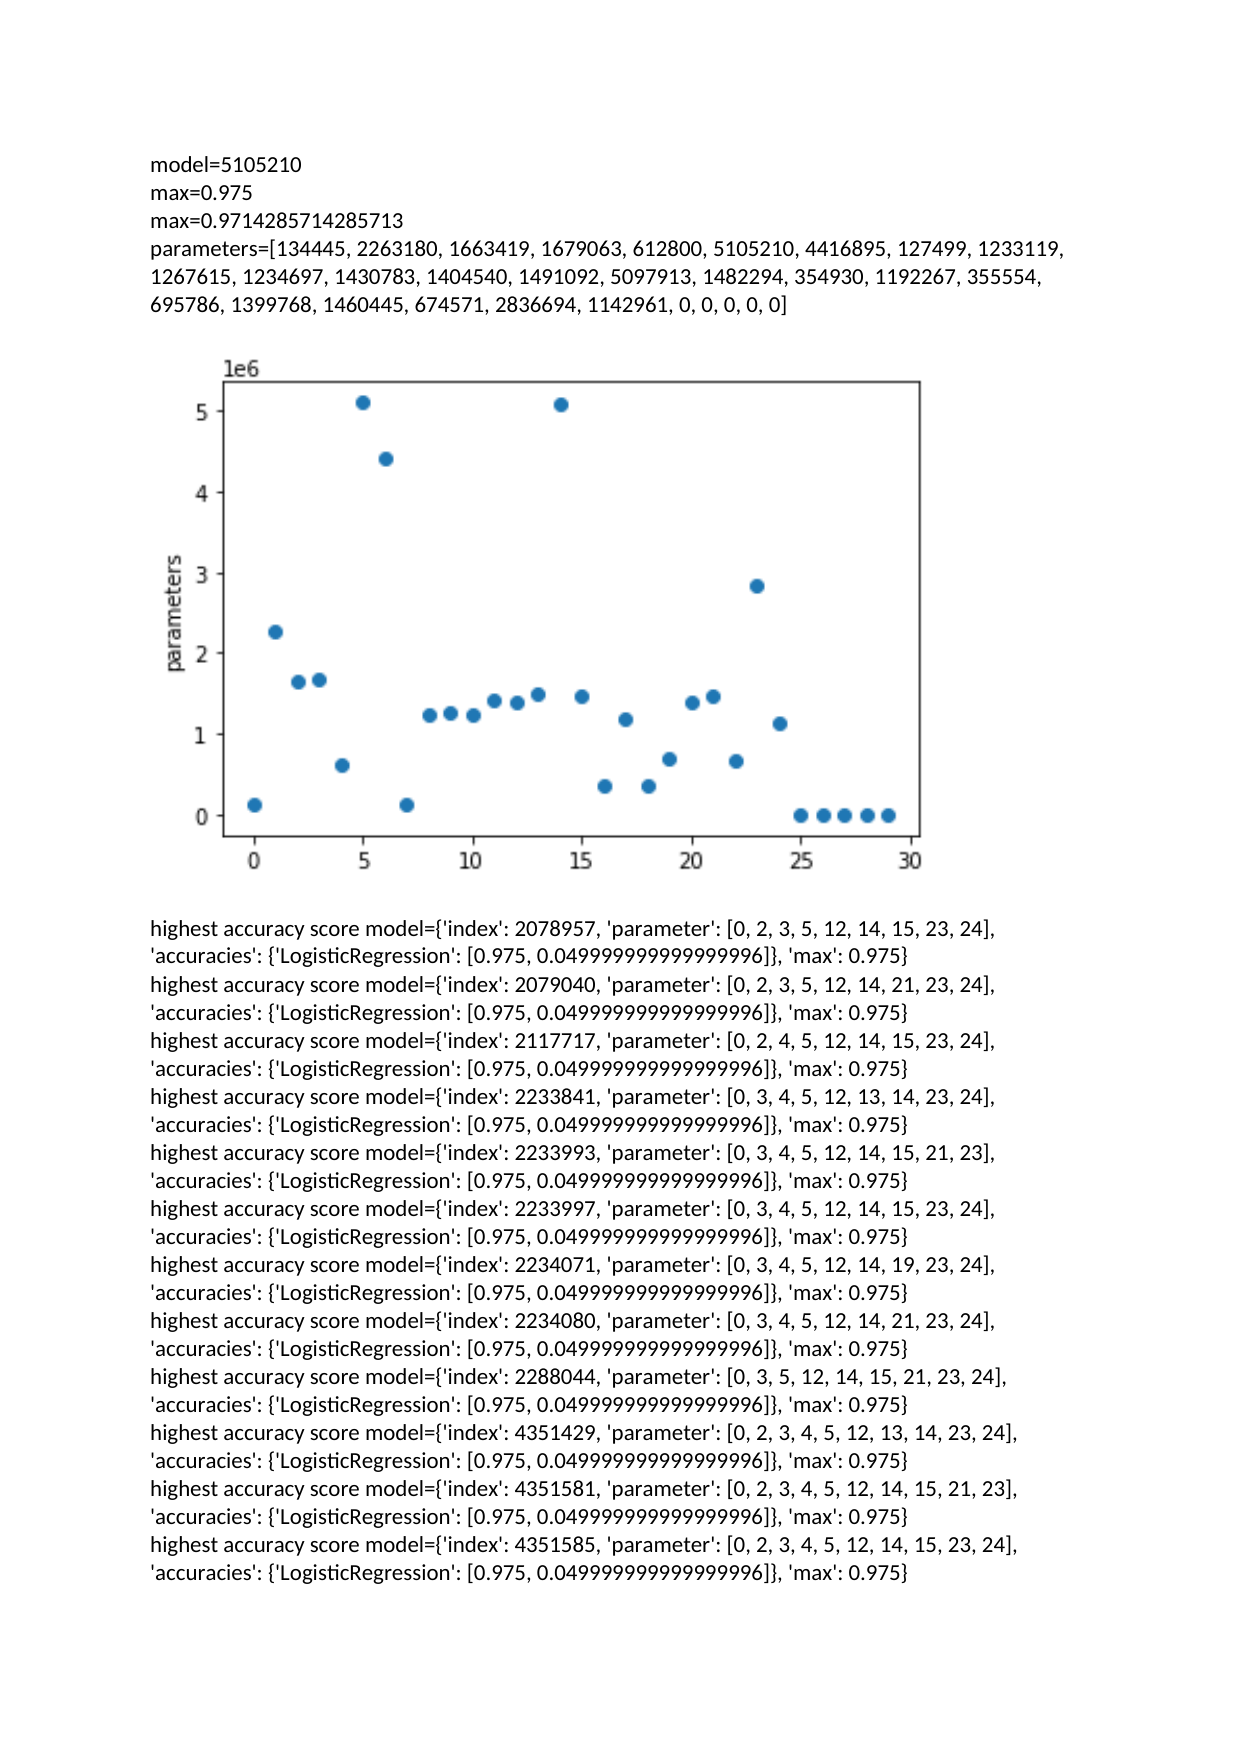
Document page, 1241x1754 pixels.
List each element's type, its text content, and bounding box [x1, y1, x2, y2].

text highest accuracy score model={'index': 2234071, 'parameter': [0, 3, 4, 5, 12, 14, 19, 23, 24], 'accuracies': {'LogisticRegression': [0.975, 0.049999999999999996]}, 'max': 0.975} [150, 1250, 1090, 1306]
text highest accuracy score model={'index': 4351429, 'parameter': [0, 2, 3, 4, 5, 12, 13, 14, 23, 24], 'accuracies': {'LogisticRegression': [0.975, 0.049999999999999996]}, 'max': 0.975} [150, 1418, 1090, 1474]
text max=0.975 [150, 178, 1090, 206]
text highest accuracy score model={'index': 2233993, 'parameter': [0, 3, 4, 5, 12, 14, 15, 21, 23], 'accuracies': {'LogisticRegression': [0.975, 0.049999999999999996]}, 'max': 0.975} [150, 1138, 1090, 1194]
text highest accuracy score model={'index': 4351581, 'parameter': [0, 2, 3, 4, 5, 12, 14, 15, 21, 23], 'accuracies': {'LogisticRegression': [0.975, 0.049999999999999996]}, 'max': 0.975} [150, 1474, 1090, 1530]
text highest accuracy score model={'index': 2079040, 'parameter': [0, 2, 3, 5, 12, 14, 21, 23, 24], 'accuracies': {'LogisticRegression': [0.975, 0.049999999999999996]}, 'max': 0.975} [150, 970, 1090, 1026]
text highest accuracy score model={'index': 2234080, 'parameter': [0, 3, 4, 5, 12, 14, 21, 23, 24], 'accuracies': {'LogisticRegression': [0.975, 0.049999999999999996]}, 'max': 0.975} [150, 1306, 1090, 1362]
text highest accuracy score model={'index': 4351585, 'parameter': [0, 2, 3, 4, 5, 12, 14, 15, 23, 24], 'accuracies': {'LogisticRegression': [0.975, 0.049999999999999996]}, 'max': 0.975} [150, 1530, 1090, 1586]
text highest accuracy score model={'index': 2288044, 'parameter': [0, 3, 5, 12, 14, 15, 21, 23, 24], 'accuracies': {'LogisticRegression': [0.975, 0.049999999999999996]}, 'max': 0.975} [150, 1362, 1090, 1418]
text highest accuracy score model={'index': 2233841, 'parameter': [0, 3, 4, 5, 12, 13, 14, 23, 24], 'accuracies': {'LogisticRegression': [0.975, 0.049999999999999996]}, 'max': 0.975} [150, 1082, 1090, 1138]
picture [150, 346, 938, 886]
text model=5105210 [150, 150, 1090, 178]
text parameters=[134445, 2263180, 1663419, 1679063, 612800, 5105210, 4416895, 127499, 1233119, 1267615, 1234697, 1430783, 1404540, 1491092, 5097913, 1482294, 354930, 1192267, 355554, 695786, 1399768, 1460445, 674571, 2836694, 1142961, 0, 0, 0, 0, 0] [150, 234, 1090, 318]
text max=0.9714285714285713 [150, 206, 1090, 234]
text highest accuracy score model={'index': 2078957, 'parameter': [0, 2, 3, 5, 12, 14, 15, 23, 24], 'accuracies': {'LogisticRegression': [0.975, 0.049999999999999996]}, 'max': 0.975} [150, 914, 1090, 970]
text highest accuracy score model={'index': 2233997, 'parameter': [0, 3, 4, 5, 12, 14, 15, 23, 24], 'accuracies': {'LogisticRegression': [0.975, 0.049999999999999996]}, 'max': 0.975} [150, 1194, 1090, 1250]
text highest accuracy score model={'index': 2117717, 'parameter': [0, 2, 4, 5, 12, 14, 15, 23, 24], 'accuracies': {'LogisticRegression': [0.975, 0.049999999999999996]}, 'max': 0.975} [150, 1026, 1090, 1082]
